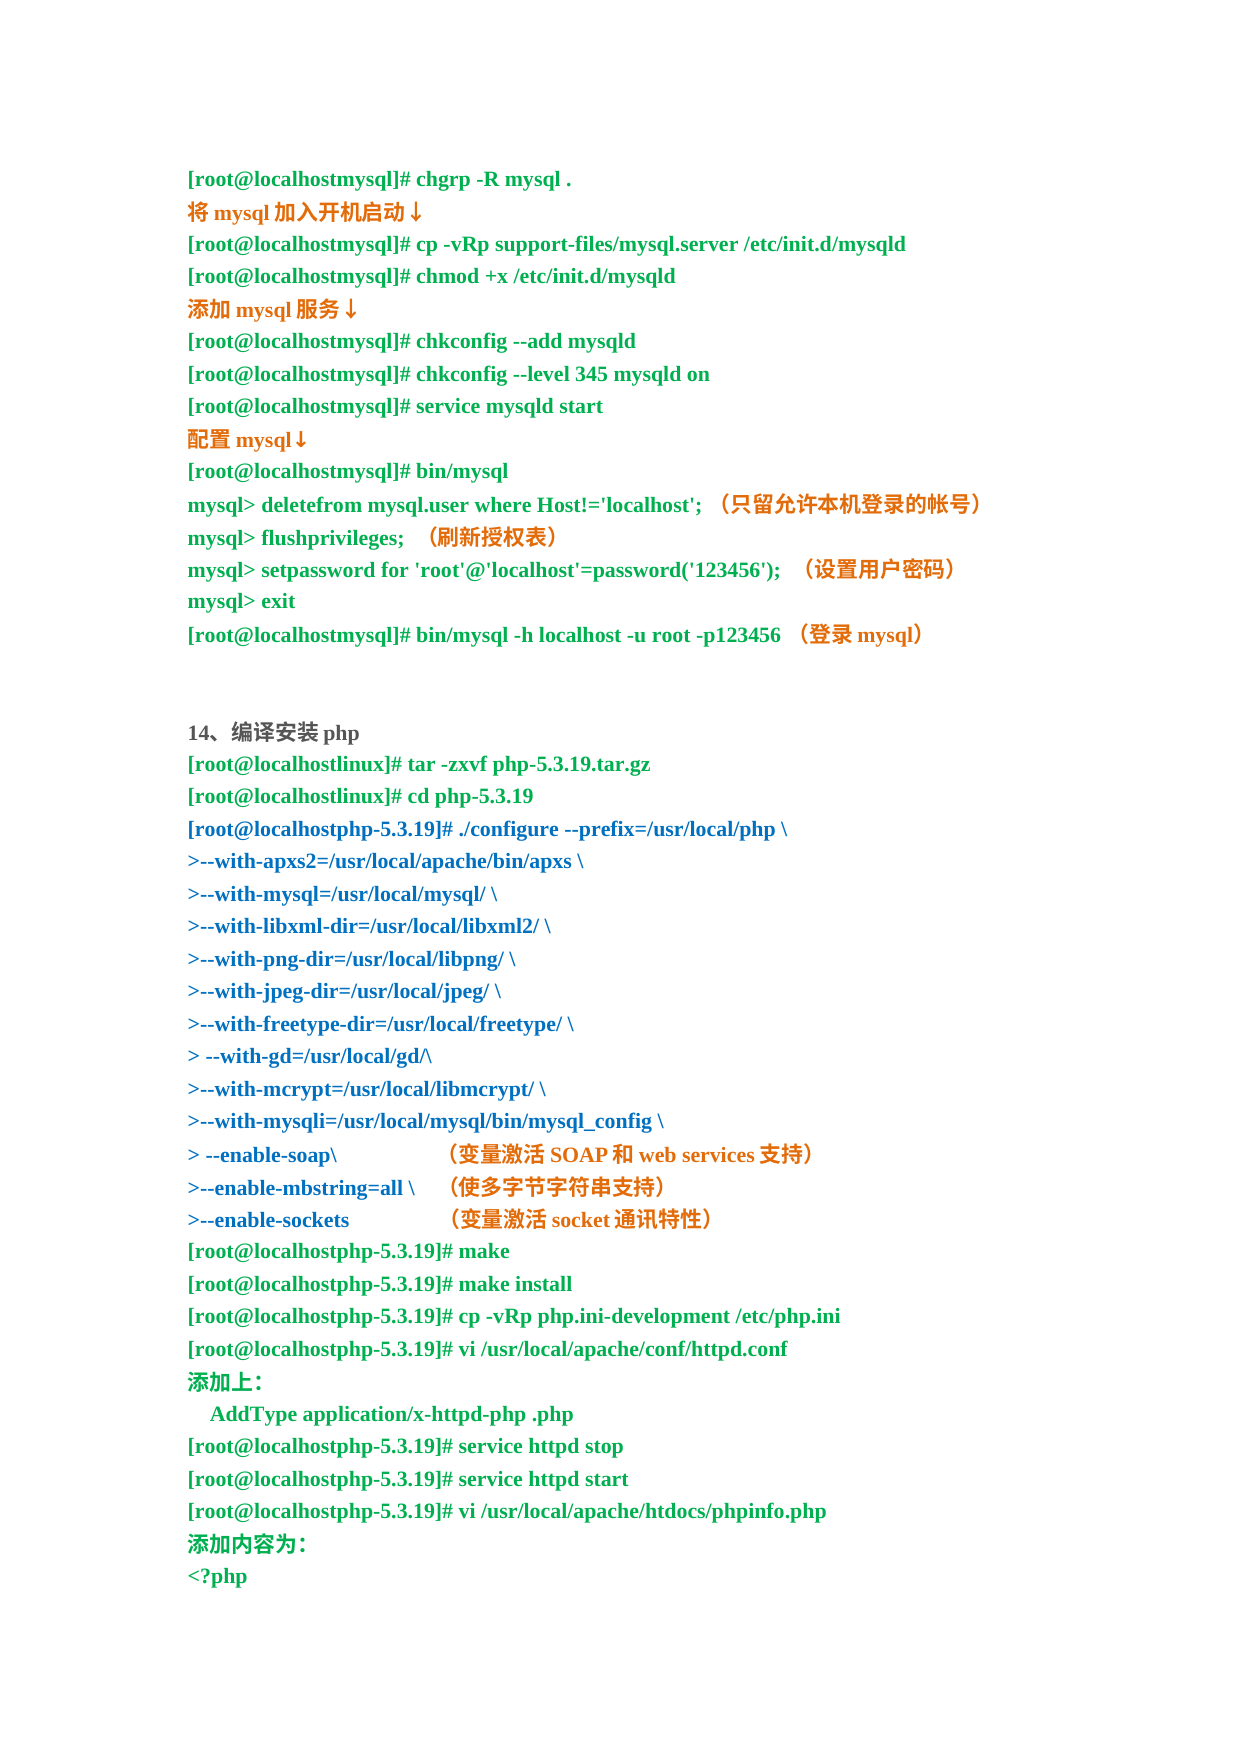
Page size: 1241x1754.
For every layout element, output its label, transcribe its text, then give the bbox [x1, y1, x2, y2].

text [root@localhostmysql]# service mysqld start [187, 389, 1053, 422]
text >--with-libxml-dir=/usr/local/libxml2/ \ [187, 909, 1053, 942]
text 14、编译安装php [187, 714, 1053, 747]
text <?php [187, 1559, 1053, 1592]
text [root@localhostphp-5.3.19]# vi /usr/local/apache/conf/httpd.conf [187, 1332, 1053, 1364]
text [root@localhostmysql]# cp -vRp support-files/mysql.server /etc/init.d/mysqld [187, 227, 1053, 259]
text > --enable-soap\ （变量激活SOAP和web services支持） [187, 1137, 1053, 1169]
text >--with-apxs2=/usr/local/apache/bin/apxs \ [187, 844, 1053, 877]
text > --with-gd=/usr/local/gd/\ [187, 1039, 1053, 1072]
text 添加mysql服务↓ [187, 292, 1053, 324]
text >--enable-sockets （变量激活socket通讯特性） [187, 1202, 1053, 1234]
text >--with-mysqli=/usr/local/mysql/bin/mysql_config \ [187, 1104, 1053, 1137]
text [root@localhostphp-5.3.19]# make install [187, 1267, 1053, 1299]
text >--with-mysql=/usr/local/mysql/ \ [187, 877, 1053, 909]
text mysql> deletefrom mysql.user where Host!='localhost'; （只留允许本机登录的帐号） [187, 487, 1053, 519]
text [root@localhostphp-5.3.19]# vi /usr/local/apache/htdocs/phpinfo.php [187, 1494, 1053, 1527]
text mysql> flushprivileges; （刷新授权表） [187, 519, 1053, 552]
text 添加上： [187, 1364, 1053, 1397]
text mysql> setpassword for 'root'@'localhost'=password('123456'); （设置用户密码） [187, 552, 1053, 584]
text [root@localhostmysql]# chkconfig --level 345 mysqld on [187, 357, 1053, 389]
text [root@localhostlinux]# cd php-5.3.19 [187, 779, 1053, 812]
text [root@localhostmysql]# chmod +x /etc/init.d/mysqld [187, 259, 1053, 292]
text >--with-mcrypt=/usr/local/libmcrypt/ \ [187, 1072, 1053, 1104]
text [root@localhostlinux]# tar -zxvf php-5.3.19.tar.gz [187, 747, 1053, 779]
text [root@localhostphp-5.3.19]# service httpd stop [187, 1429, 1053, 1462]
text >--with-png-dir=/usr/local/libpng/ \ [187, 942, 1053, 974]
text [root@localhostphp-5.3.19]# make [187, 1234, 1053, 1267]
text [root@localhostmysql]# bin/mysql -h localhost -u root -p123456 （登录mysql） [187, 617, 1053, 649]
text [root@localhostphp-5.3.19]# service httpd start [187, 1462, 1053, 1494]
text [root@localhostphp-5.3.19]# cp -vRp php.ini-development /etc/php.ini [187, 1299, 1053, 1332]
text >--with-freetype-dir=/usr/local/freetype/ \ [187, 1007, 1053, 1039]
text 将mysql加入开机启动↓ [187, 194, 1053, 227]
text 添加内容为： [187, 1527, 1053, 1559]
text mysql> exit [187, 584, 1053, 617]
text AddType application/x-httpd-php .php [187, 1397, 1053, 1429]
text [root@localhostphp-5.3.19]# ./configure --prefix=/usr/local/php \ [187, 812, 1053, 844]
text 配置mysql↓ [187, 422, 1053, 454]
text >--with-jpeg-dir=/usr/local/jpeg/ \ [187, 974, 1053, 1007]
text [root@localhostmysql]# chgrp -R mysql . [187, 162, 1053, 194]
text [root@localhostmysql]# chkconfig --add mysqld [187, 324, 1053, 357]
text [root@localhostmysql]# bin/mysql [187, 454, 1053, 487]
text >--enable-mbstring=all \ （使多字节字符串支持） [187, 1169, 1053, 1202]
